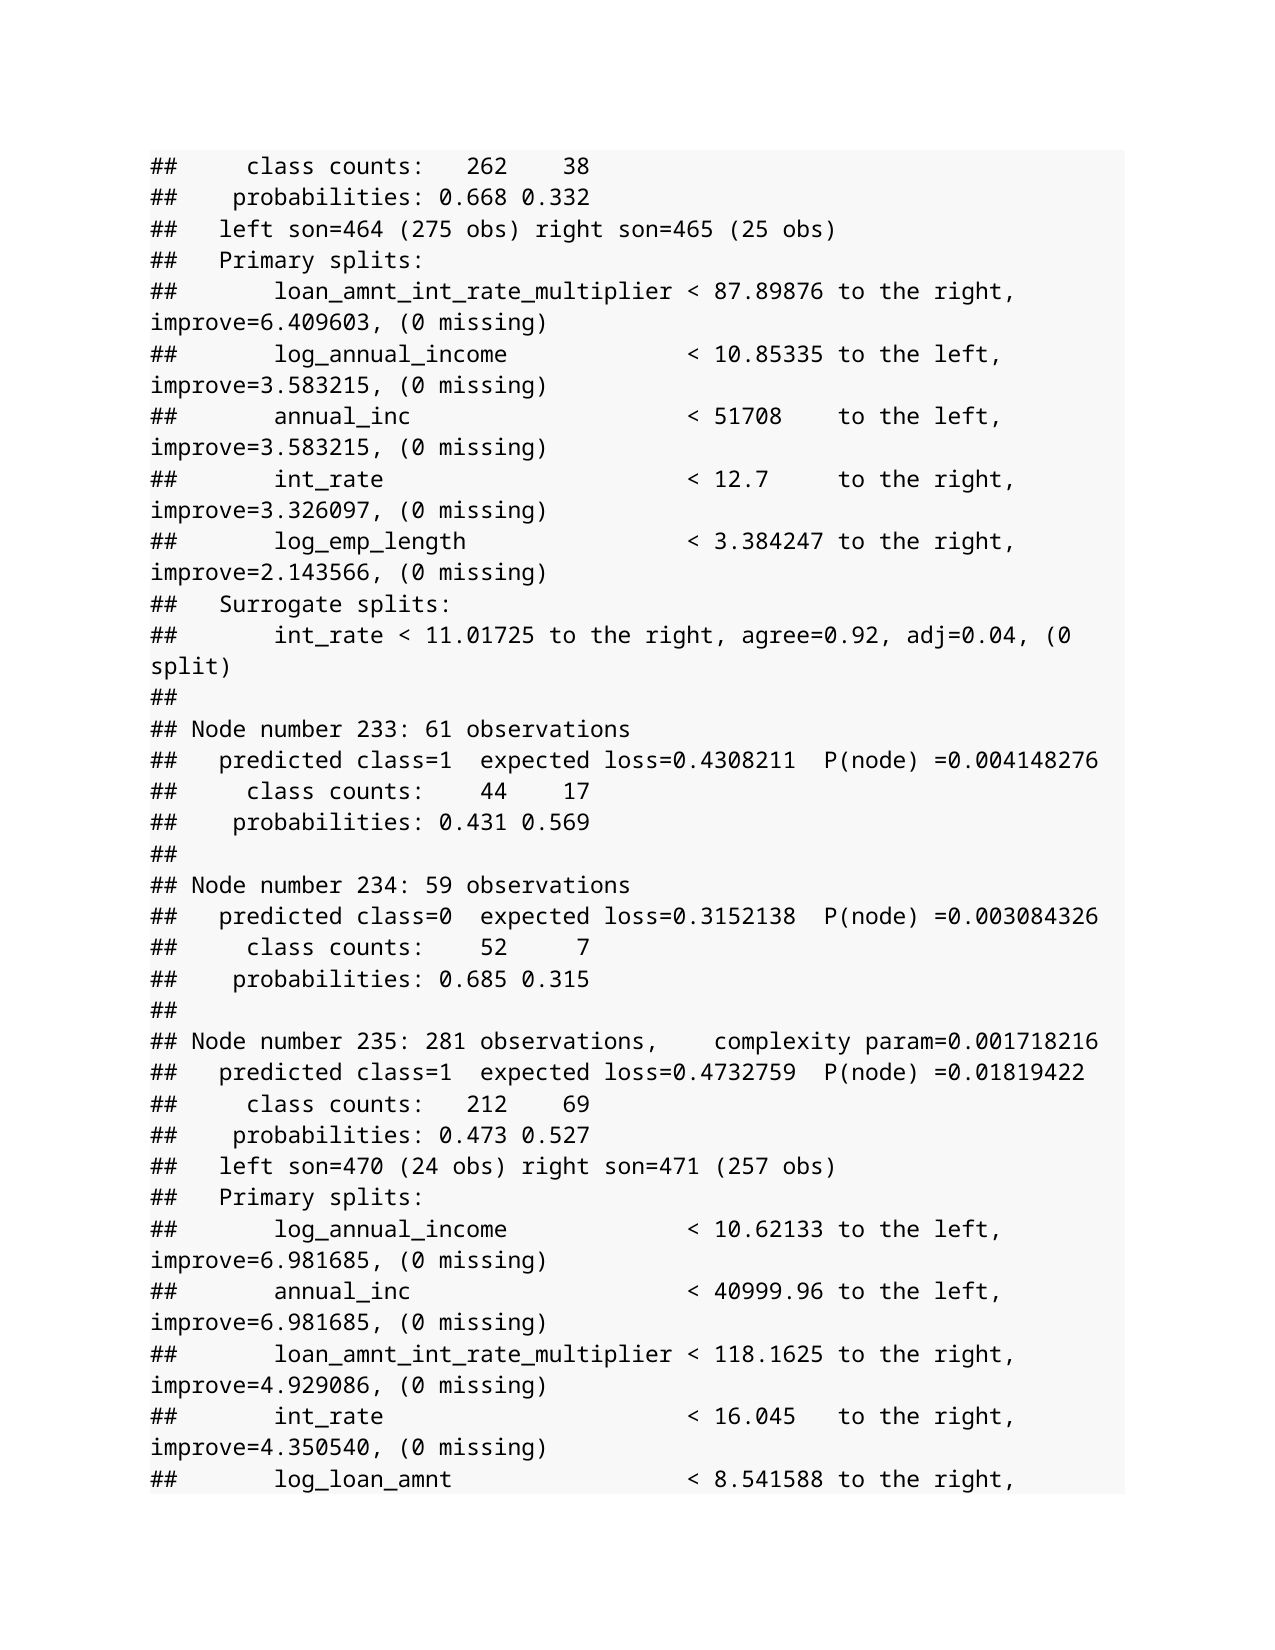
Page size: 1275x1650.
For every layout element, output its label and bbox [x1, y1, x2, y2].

text [150, 150, 1125, 1494]
